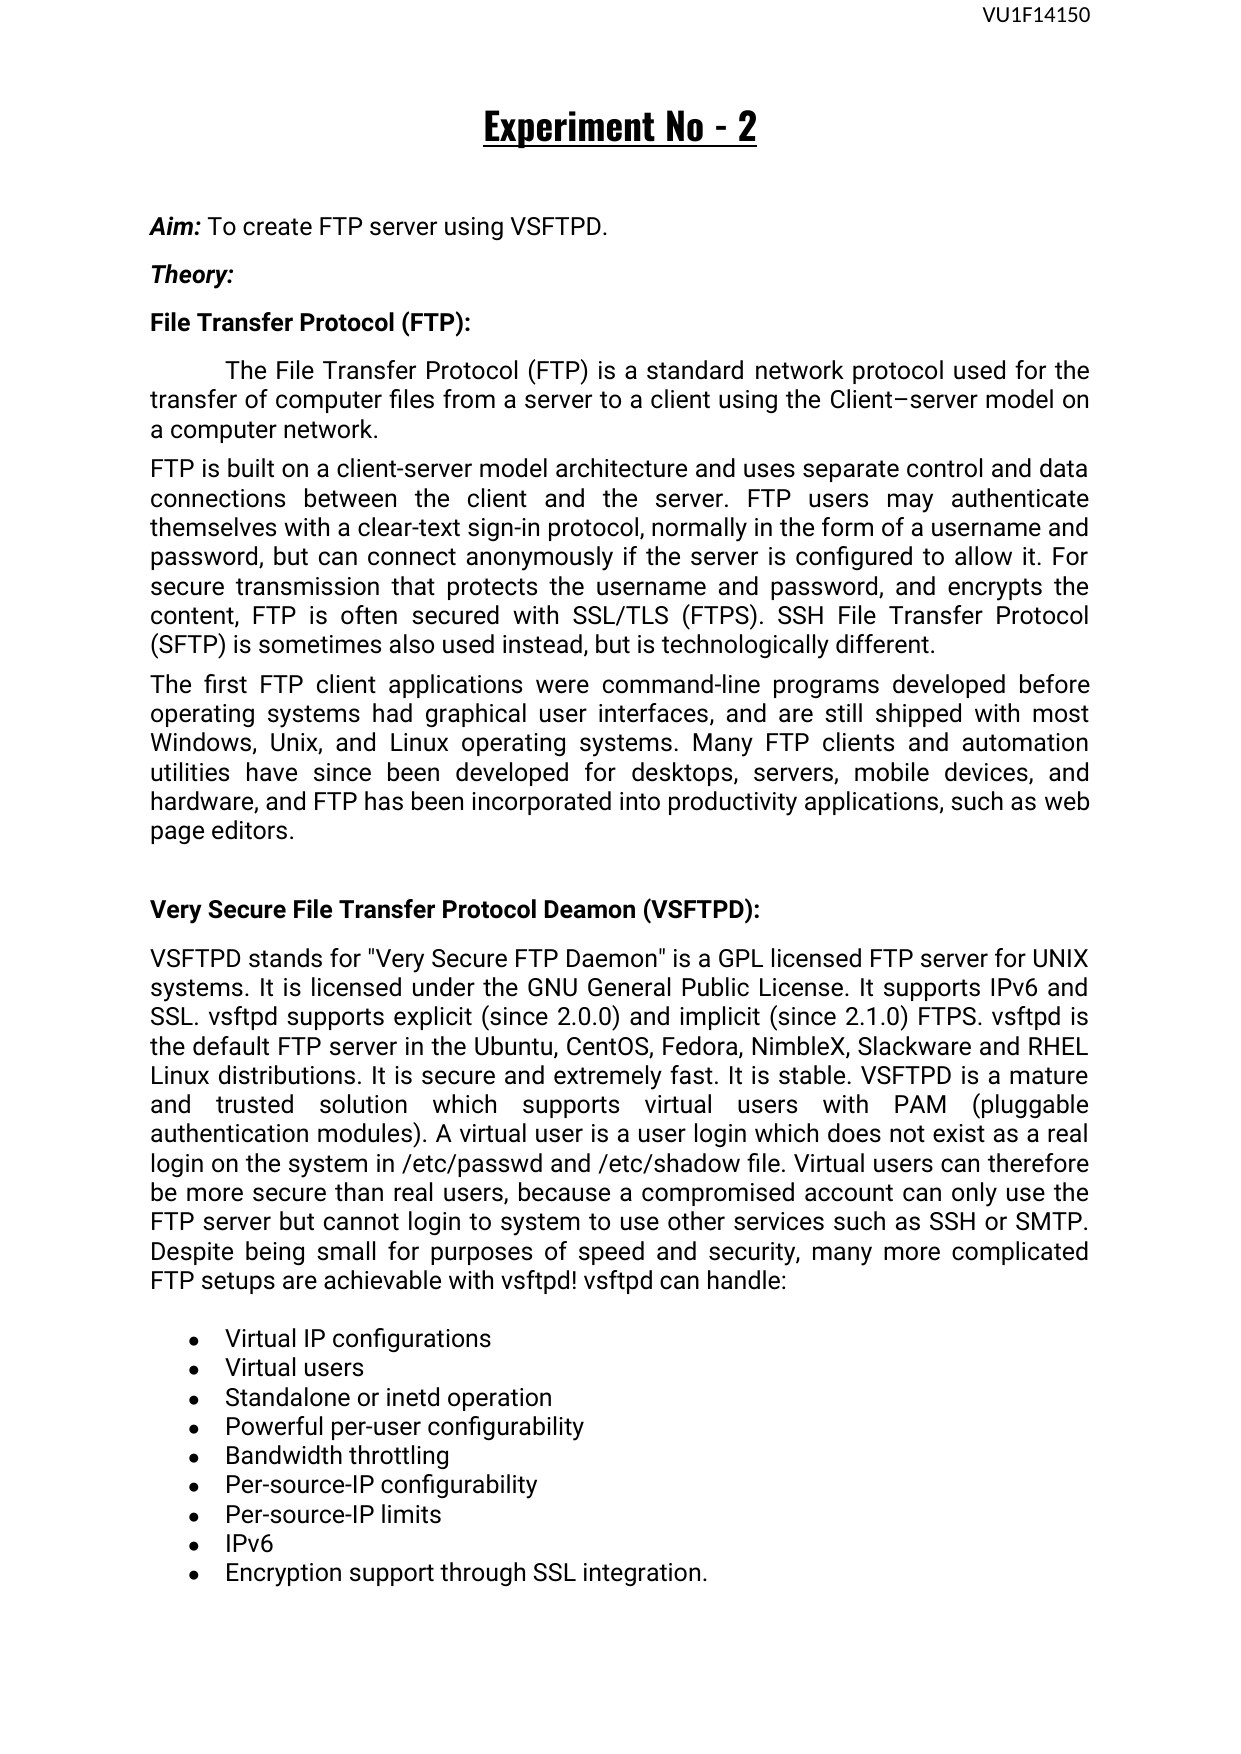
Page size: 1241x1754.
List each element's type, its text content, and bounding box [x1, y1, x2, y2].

text Aim: To create FTP server using VSFTPD. [150, 212, 1090, 241]
text FTP is built on a client-server model architecture and uses separate control and data connections between the client and the server. FTP users may authenticate themselves with a clear-text sign-in protocol, normally in the form of a username and password, but can connect anonymously if the server is configured to allow it. For secure transmission that protects the username and password, and encrypts the content, FTP is often secured with SSL/TLS (FTPS). SSH File Transfer Protocol (SFTP) is sometimes also used instead, but is technologically different. [150, 455, 1090, 659]
text Very Secure File Transfer Protocol Deamon (VSFTPD): [150, 896, 1090, 925]
subtitle Experiment No - 2 [150, 97, 1090, 152]
list Virtual users [187, 1354, 1090, 1383]
text Theory: [150, 260, 1090, 289]
list Standalone or inetd operation [187, 1383, 1090, 1412]
list Powerful per-user configurability [187, 1412, 1090, 1441]
list Encryption support through SSL integration. [187, 1558, 1090, 1588]
list Bandwidth throttling [187, 1441, 1090, 1471]
list Per-source-IP configurability [187, 1471, 1090, 1500]
text File Transfer Protocol (FTP): [150, 308, 1090, 337]
list IPv6 [187, 1529, 1090, 1558]
text The first FTP client applications were command-line programs developed before operating systems had graphical user interfaces, and are still shipped with most Windows, Unix, and Linux operating systems. Many FTP clients and automation utilities have since been developed for desktops, servers, mobile devices, and hardware, and FTP has been incorporated into productivity applications, such as web page editors. [150, 670, 1090, 846]
text The File Transfer Protocol (FTP) is a standard network protocol used for the transfer of computer files from a server to a client using the Client–server model on a computer network. [150, 356, 1090, 444]
text VSFTPD stands for "Very Secure FTP Daemon" is a GPL licensed FTP server for UNIX systems. It is licensed under the GNU General Public License. It supports IPv6 and SSL. vsftpd supports explicit (since 2.0.0) and implicit (since 2.1.0) FTPS. vsftpd is the default FTP server in the Ubuntu, CentOS, Fedora, NimbleX, Slackware and RHEL Linux distributions. It is secure and extremely fast. It is stable. VSFTPD is a mature and trusted solution which supports virtual users with PAM (pluggable authentication modules). A virtual user is a user login which does not exist as a real login on the system in /etc/passwd and /etc/shadow file. Virtual users can therefore be more secure than real users, because a compromised account can only use the FTP server but cannot login to system to use other services such as SSH or SMTP. Despite being small for purposes of speed and security, many more complicated FTP setups are achievable with vsftpd! vsftpd can handle: [150, 944, 1090, 1295]
list Virtual IP configurations [187, 1324, 1090, 1354]
list Per-source-IP limits [187, 1500, 1090, 1529]
